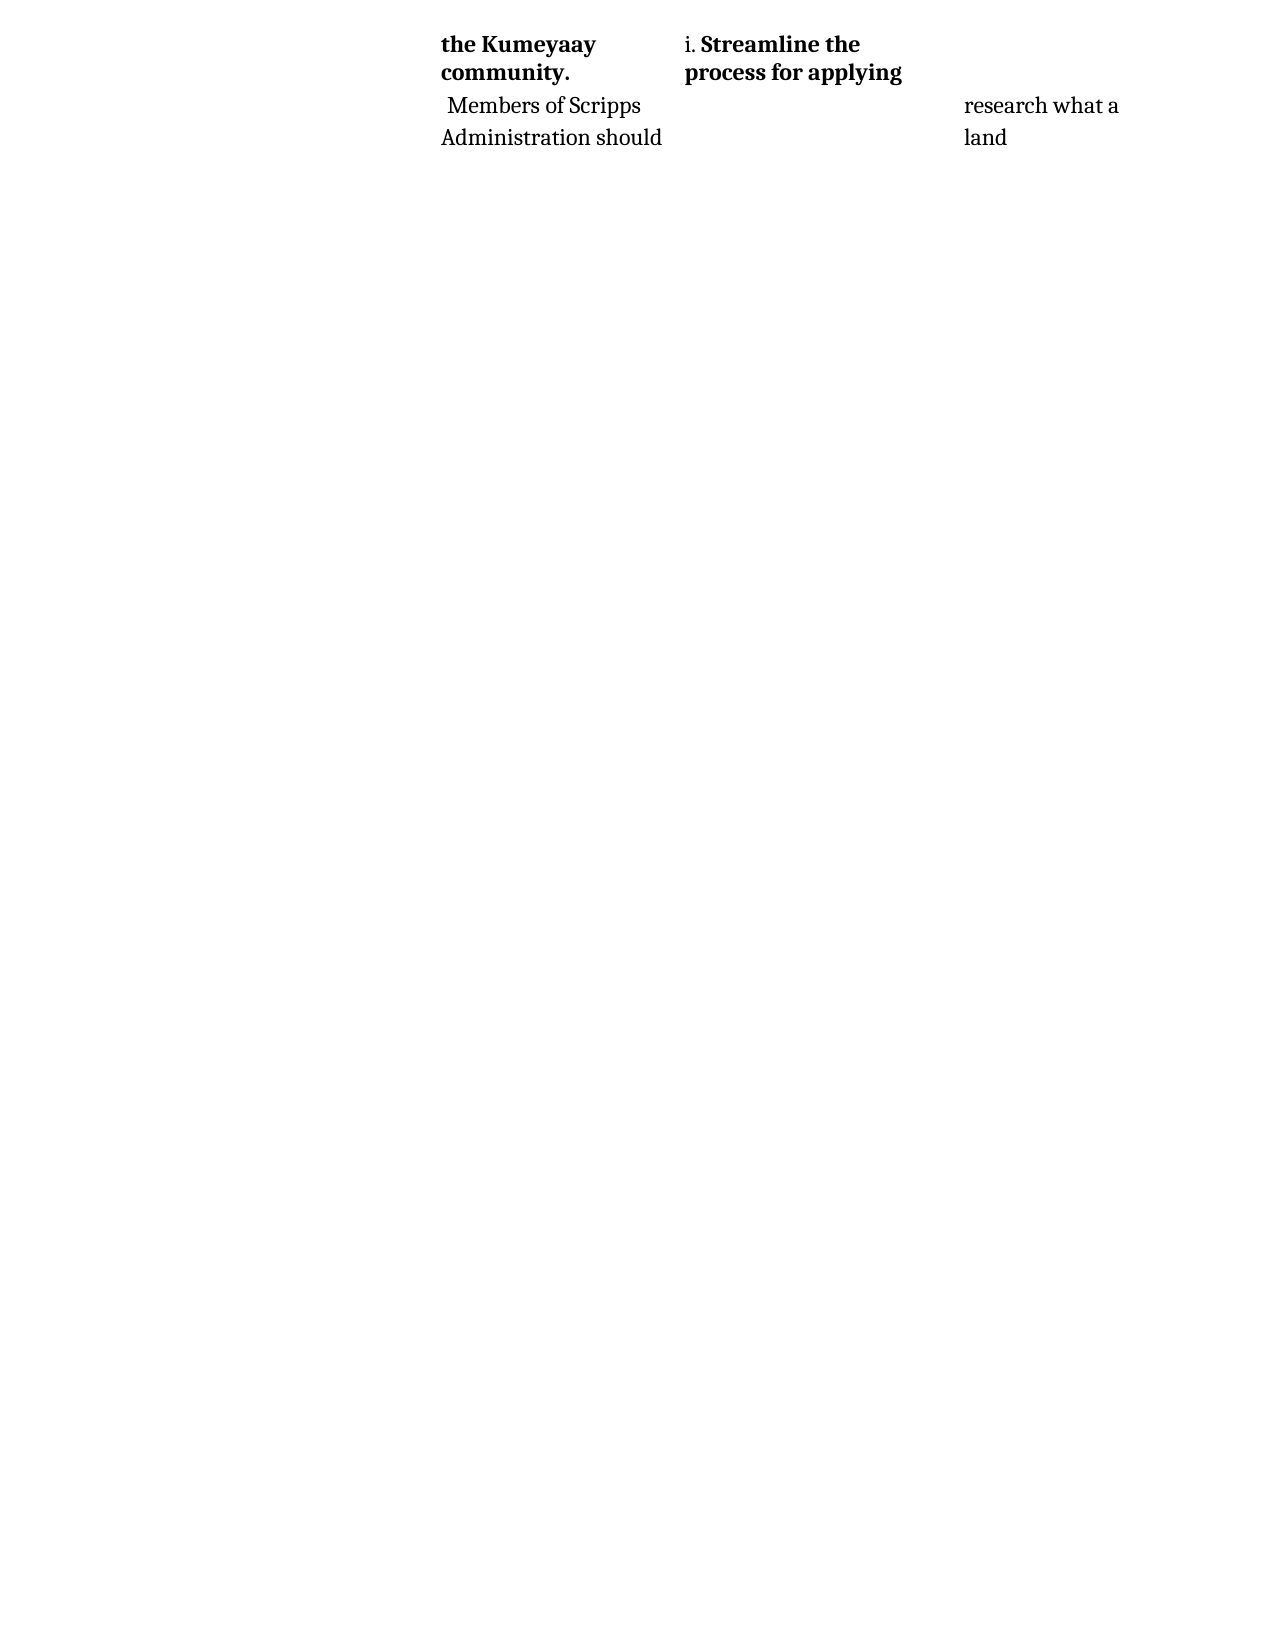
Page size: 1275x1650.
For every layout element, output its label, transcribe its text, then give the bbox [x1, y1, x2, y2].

text community. process for applying [441, 58, 1125, 85]
text Members of Scripps Administration should research what a land [964, 88, 1125, 152]
text the Kumeyaay i. Streamline the [441, 31, 1125, 58]
text Members of Scripps Administration should research what a land [441, 88, 673, 152]
